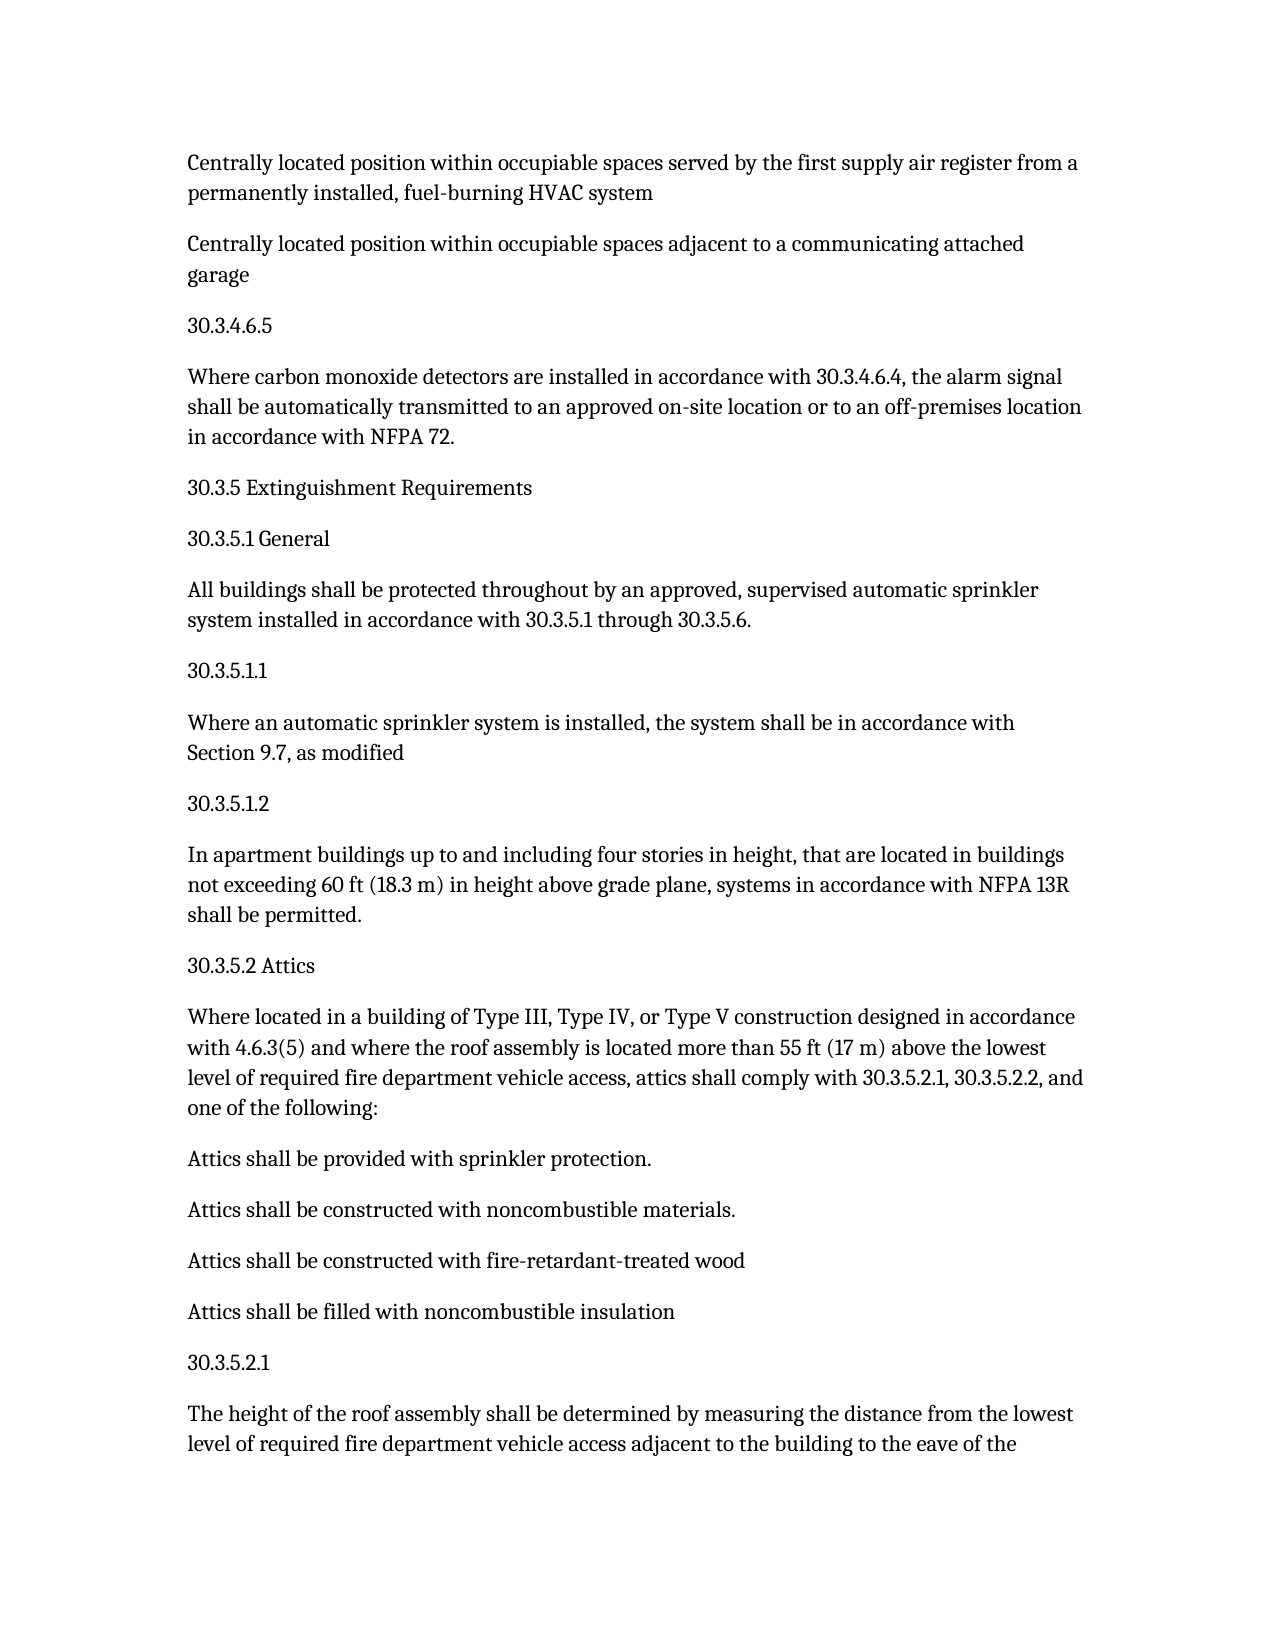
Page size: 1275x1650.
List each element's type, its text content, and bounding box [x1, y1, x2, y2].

text Attics shall be constructed with fire-retardant-treated wood [187, 1248, 1087, 1274]
text Attics shall be filled with noncombustible insulation [187, 1299, 1087, 1325]
text 30.3.5.1 General [187, 526, 1087, 552]
text Where an automatic sprinkler system is installed, the system shall be in accordance with Section 9.7, as modified [187, 709, 1087, 766]
text Where carbon monoxide detectors are installed in accordance with 30.3.4.6.4, the alarm signal shall be automatically transmitted to an approved on-site location or to an off-premises location in accordance with NFPA 72. [187, 363, 1087, 450]
text In apartment buildings up to and including four stories in height, that are located in buildings not exceeding 60 ft (18.3 m) in height above grade plane, systems in accordance with NFPA 13R shall be permitted. [187, 842, 1087, 928]
text 30.3.5.2 Attics [187, 953, 1087, 979]
text 30.3.5.2.1 [187, 1350, 1087, 1376]
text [187, 1401, 1087, 1458]
text 30.3.5.1.2 [187, 791, 1087, 817]
text 30.3.4.6.5 [187, 312, 1087, 339]
text Centrally located position within occupiable spaces served by the first supply air register from a permanently installed, fuel-burning HVAC system [187, 150, 1087, 207]
text All buildings shall be protected throughout by an approved, supervised automatic sprinkler system installed in accordance with 30.3.5.1 through 30.3.5.6. [187, 577, 1087, 634]
text 30.3.5.1.1 [187, 658, 1087, 685]
text 30.3.5 Extinguishment Requirements [187, 475, 1087, 501]
text Attics shall be provided with sprinkler protection. [187, 1146, 1087, 1172]
text Attics shall be constructed with noncombustible materials. [187, 1197, 1087, 1223]
text Where located in a building of Type III, Type IV, or Type V construction designed in accordance with 4.6.3(5) and where the roof assembly is located more than 55 ft (17 m) above the lowest level of required fire department vehicle access, attics shall comply with 30.3.5.2.1, 30.3.5.2.2, and one of the following: [187, 1004, 1087, 1121]
text Centrally located position within occupiable spaces adjacent to a communicating attached garage [187, 231, 1087, 288]
